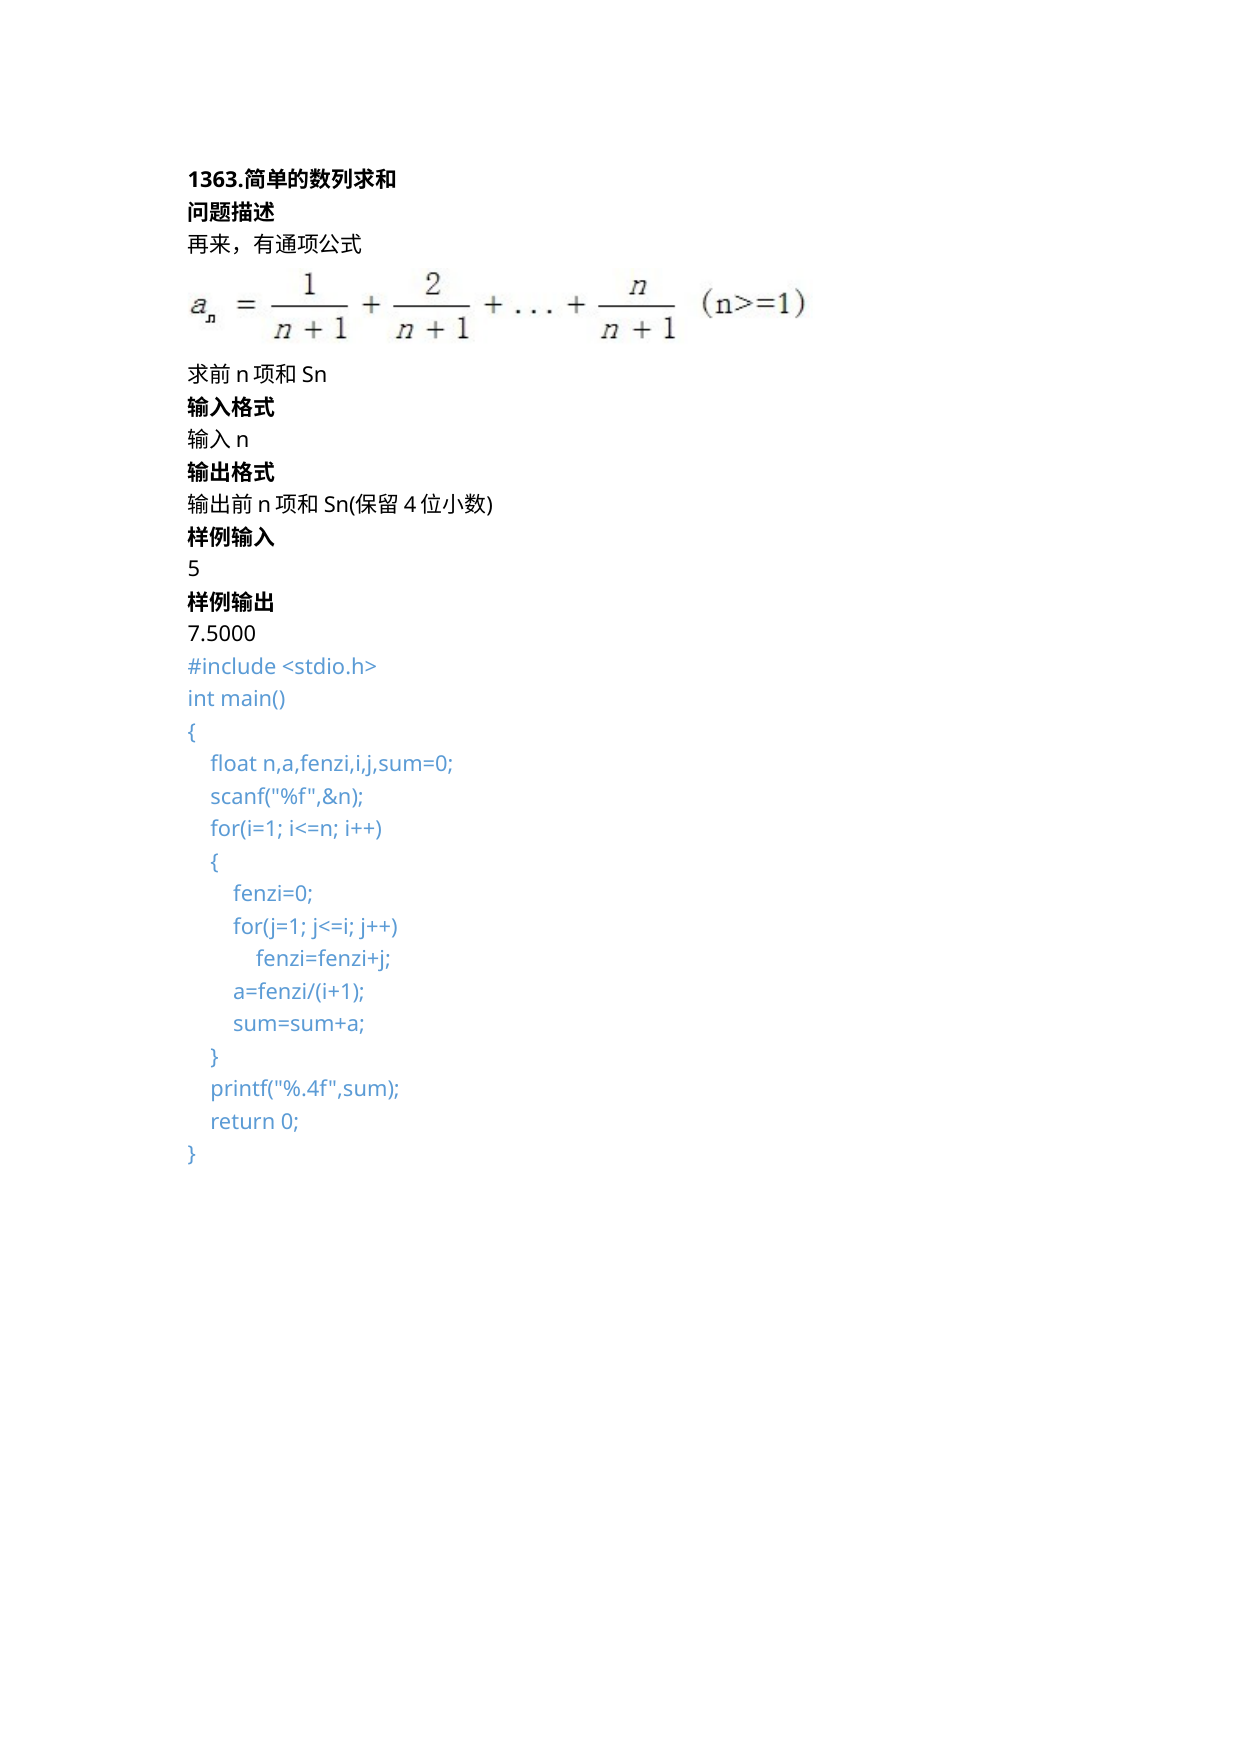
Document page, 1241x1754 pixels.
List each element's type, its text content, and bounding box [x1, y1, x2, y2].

text for(j=1; j<=i; j++) [187, 909, 1053, 942]
text 样例输入 [187, 519, 1053, 552]
text 问题描述 [187, 194, 1053, 227]
picture [187, 268, 816, 348]
text return 0; [187, 1104, 1053, 1137]
text } [187, 1137, 1053, 1169]
text 求前n项和Sn [187, 357, 1053, 389]
text { [187, 714, 1053, 747]
text sum=sum+a; [187, 1007, 1053, 1039]
text float n,a,fenzi,i,j,sum=0; [187, 747, 1053, 779]
text } [187, 1039, 1053, 1072]
text 样例输出 [187, 584, 1053, 617]
text 再来，有通项公式 [187, 227, 1053, 259]
text printf("%.4f",sum); [187, 1072, 1053, 1104]
text #include <stdio.h> [187, 649, 1053, 682]
text 输出格式 [187, 454, 1053, 487]
text fenzi=0; [187, 877, 1053, 909]
text 1363.简单的数列求和 [187, 162, 1053, 194]
text 输入格式 [187, 389, 1053, 422]
text scanf("%f",&n); [187, 779, 1053, 812]
text fenzi=fenzi+j; [187, 942, 1053, 974]
text 输出前n项和Sn(保留4位小数) [187, 487, 1053, 519]
text { [187, 844, 1053, 877]
text 7.5000 [187, 617, 1053, 649]
text 输入n [187, 422, 1053, 454]
text 5 [187, 552, 1053, 584]
text a=fenzi/(i+1); [187, 974, 1053, 1007]
text int main() [187, 682, 1053, 714]
text for(i=1; i<=n; i++) [187, 812, 1053, 844]
